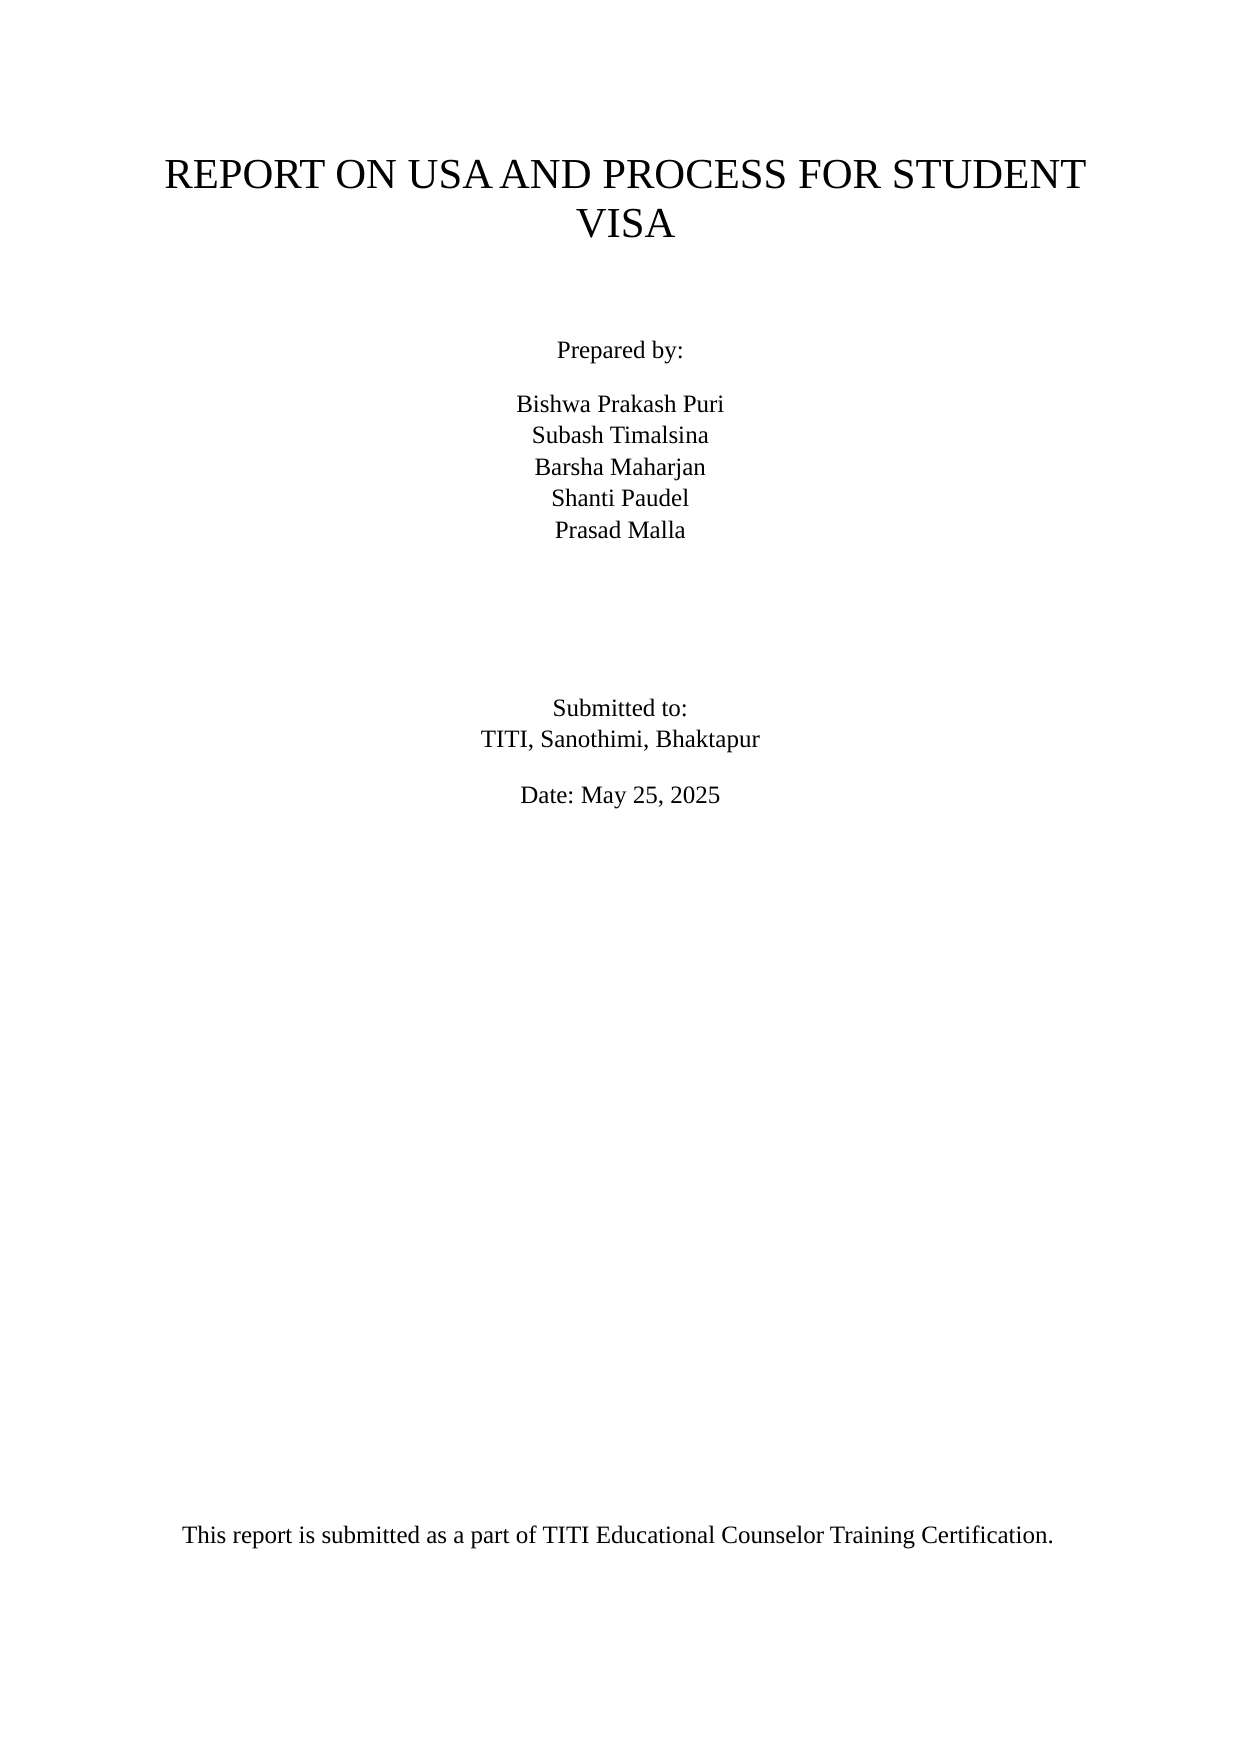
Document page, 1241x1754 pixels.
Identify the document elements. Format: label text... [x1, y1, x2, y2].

text Bishwa Prakash Puri [150, 389, 1090, 417]
text Prasad Malla [150, 515, 1090, 544]
text TITI, Sanothimi, Bhaktapur [150, 724, 1090, 752]
text Submitted to: [150, 693, 1090, 721]
text Date: May 25, 2025 [150, 780, 1090, 809]
text Barsha Maharjan [150, 452, 1090, 481]
text This report is submitted as a part of TITI Educational Counselor Training Certification. [182, 1520, 1092, 1549]
text REPORT ON USA AND PROCESS FOR STUDENT VISA [150, 150, 1101, 246]
text Subash Timalsina [150, 420, 1090, 449]
text Shanti Paudel [150, 483, 1090, 512]
text Prepared by: [150, 336, 1090, 364]
